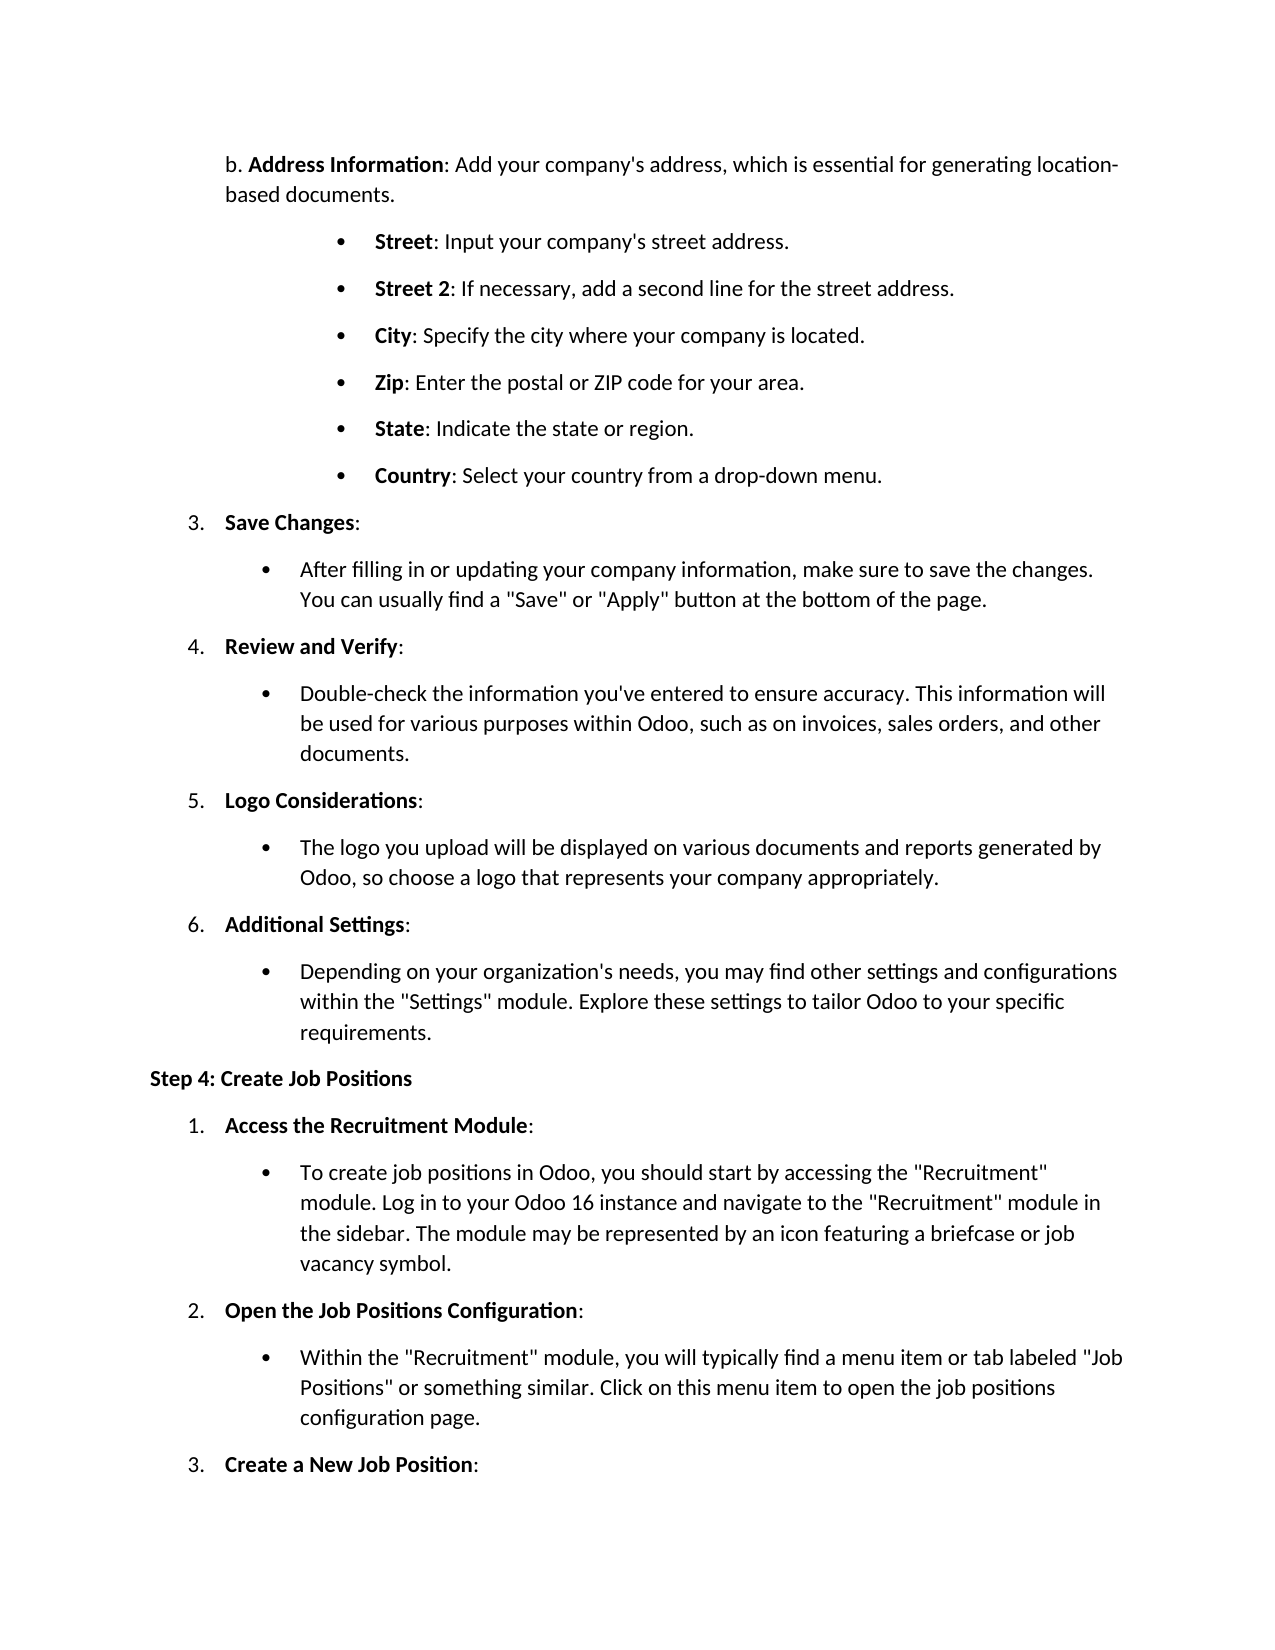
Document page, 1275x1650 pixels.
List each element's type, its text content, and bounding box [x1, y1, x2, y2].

list City: Specify the city where your company is located. [337, 321, 1125, 349]
text b. Address Information: Add your company's address, which is essential for generating location-based documents. [225, 150, 1125, 208]
list Review and Verify: [187, 632, 1125, 660]
list After filling in or updating your company information, make sure to save the changes. You can usually find a "Save" or "Apply" button at the bottom of the page. [262, 555, 1125, 613]
list Country: Select your country from a drop-down menu. [337, 461, 1125, 489]
list Save Changes: [187, 508, 1125, 536]
list Street 2: If necessary, add a second line for the street address. [337, 274, 1125, 302]
list Zip: Enter the postal or ZIP code for your area. [337, 368, 1125, 396]
list Open the Job Positions Configuration: [187, 1296, 1125, 1324]
list Depending on your organization's needs, you may find other settings and configurations within the "Settings" module. Explore these settings to tailor Odoo to your specific requirements. [262, 957, 1125, 1046]
text Step 4: Create Job Positions [150, 1064, 1125, 1093]
list Logo Considerations: [187, 786, 1125, 814]
list State: Indicate the state or region. [337, 414, 1125, 443]
list Create a New Job Position: [187, 1450, 1125, 1478]
list Access the Recruitment Module: [187, 1111, 1125, 1139]
list Additional Settings: [187, 910, 1125, 938]
list Street: Input your company's street address. [337, 227, 1125, 255]
list To create job positions in Odoo, you should start by accessing the "Recruitment" module. Log in to your Odoo 16 instance and navigate to the "Recruitment" module in the sidebar. The module may be represented by an icon featuring a briefcase or job vacancy symbol. [262, 1158, 1125, 1277]
list Double-check the information you've entered to ensure accuracy. This information will be used for various purposes within Odoo, such as on invoices, sales orders, and other documents. [262, 679, 1125, 768]
list The logo you upload will be displayed on various documents and reports generated by Odoo, so choose a logo that represents your company appropriately. [262, 833, 1125, 892]
list Within the "Recruitment" module, you will typically find a menu item or tab labeled "Job Positions" or something similar. Click on this menu item to open the job positions configuration page. [262, 1343, 1125, 1431]
